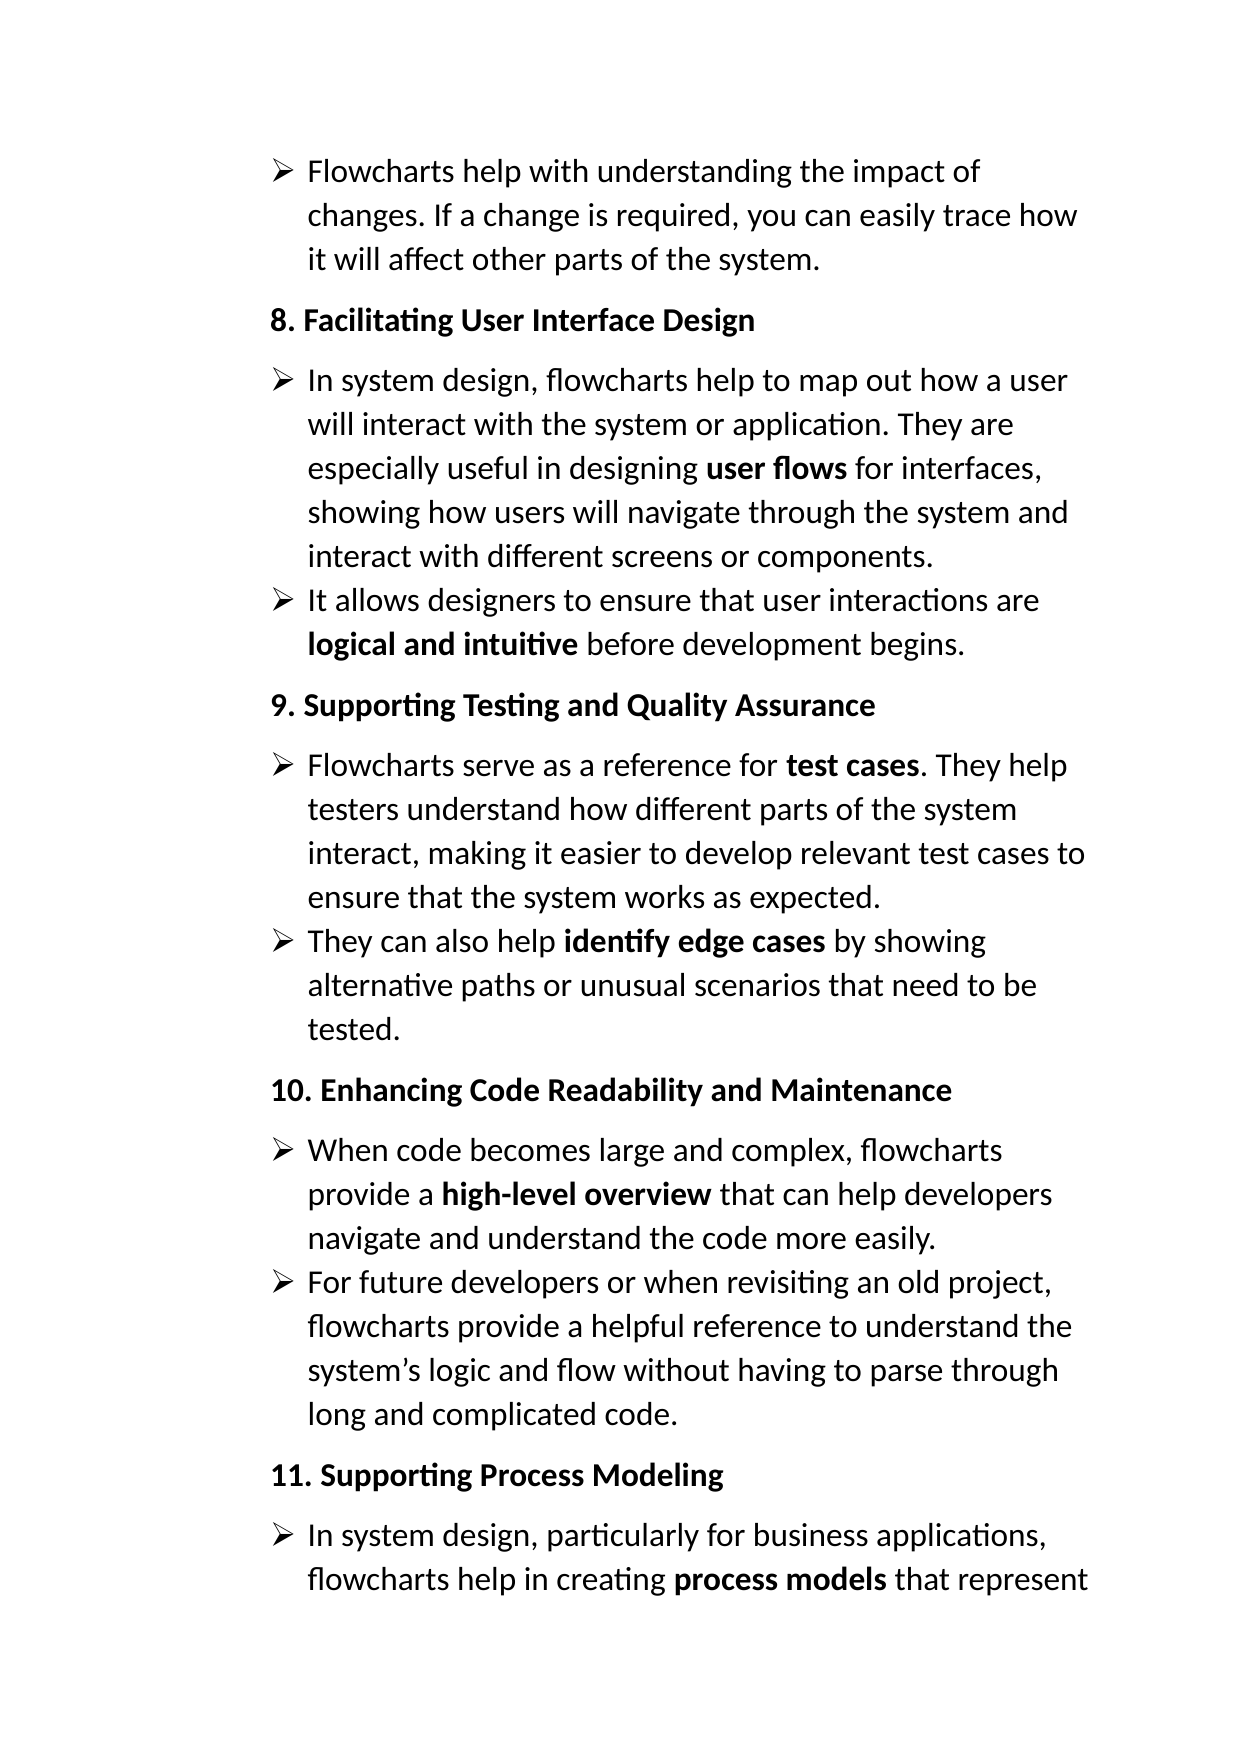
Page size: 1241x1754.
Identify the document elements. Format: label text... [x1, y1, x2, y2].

text 8. Facilitating User Interface Design [270, 298, 1090, 339]
list Flowcharts help with understanding the impact of changes. If a change is required, you can easily trace how it will affect other parts of the system. [270, 150, 1090, 279]
list They can also help identify edge cases by showing alternative paths or unusual scenarios that need to be tested. [270, 920, 1090, 1049]
list It allows designers to ensure that user interactions are logical and intuitive before development begins. [270, 579, 1090, 664]
list For future developers or when revisiting an old project, flowcharts provide a helpful reference to understand the system’s logic and flow without having to parse through long and complicated code. [270, 1261, 1090, 1434]
list Flowcharts serve as a reference for test cases. They help testers understand how different parts of the system interact, making it easier to develop relevant test cases to ensure that the system works as expected. [270, 744, 1090, 917]
text 11. Supporting Process Modeling [270, 1453, 1090, 1494]
text 9. Supporting Testing and Quality Assurance [270, 683, 1090, 724]
list When code becomes large and complex, flowcharts provide a high-level overview that can help developers navigate and understand the code more easily. [270, 1129, 1090, 1258]
text 10. Enhancing Code Readability and Maintenance [270, 1068, 1090, 1109]
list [270, 1514, 1090, 1599]
list In system design, flowcharts help to map out how a user will interact with the system or application. They are especially useful in designing user flows for interfaces, showing how users will navigate through the system and interact with different screens or components. [270, 359, 1090, 576]
